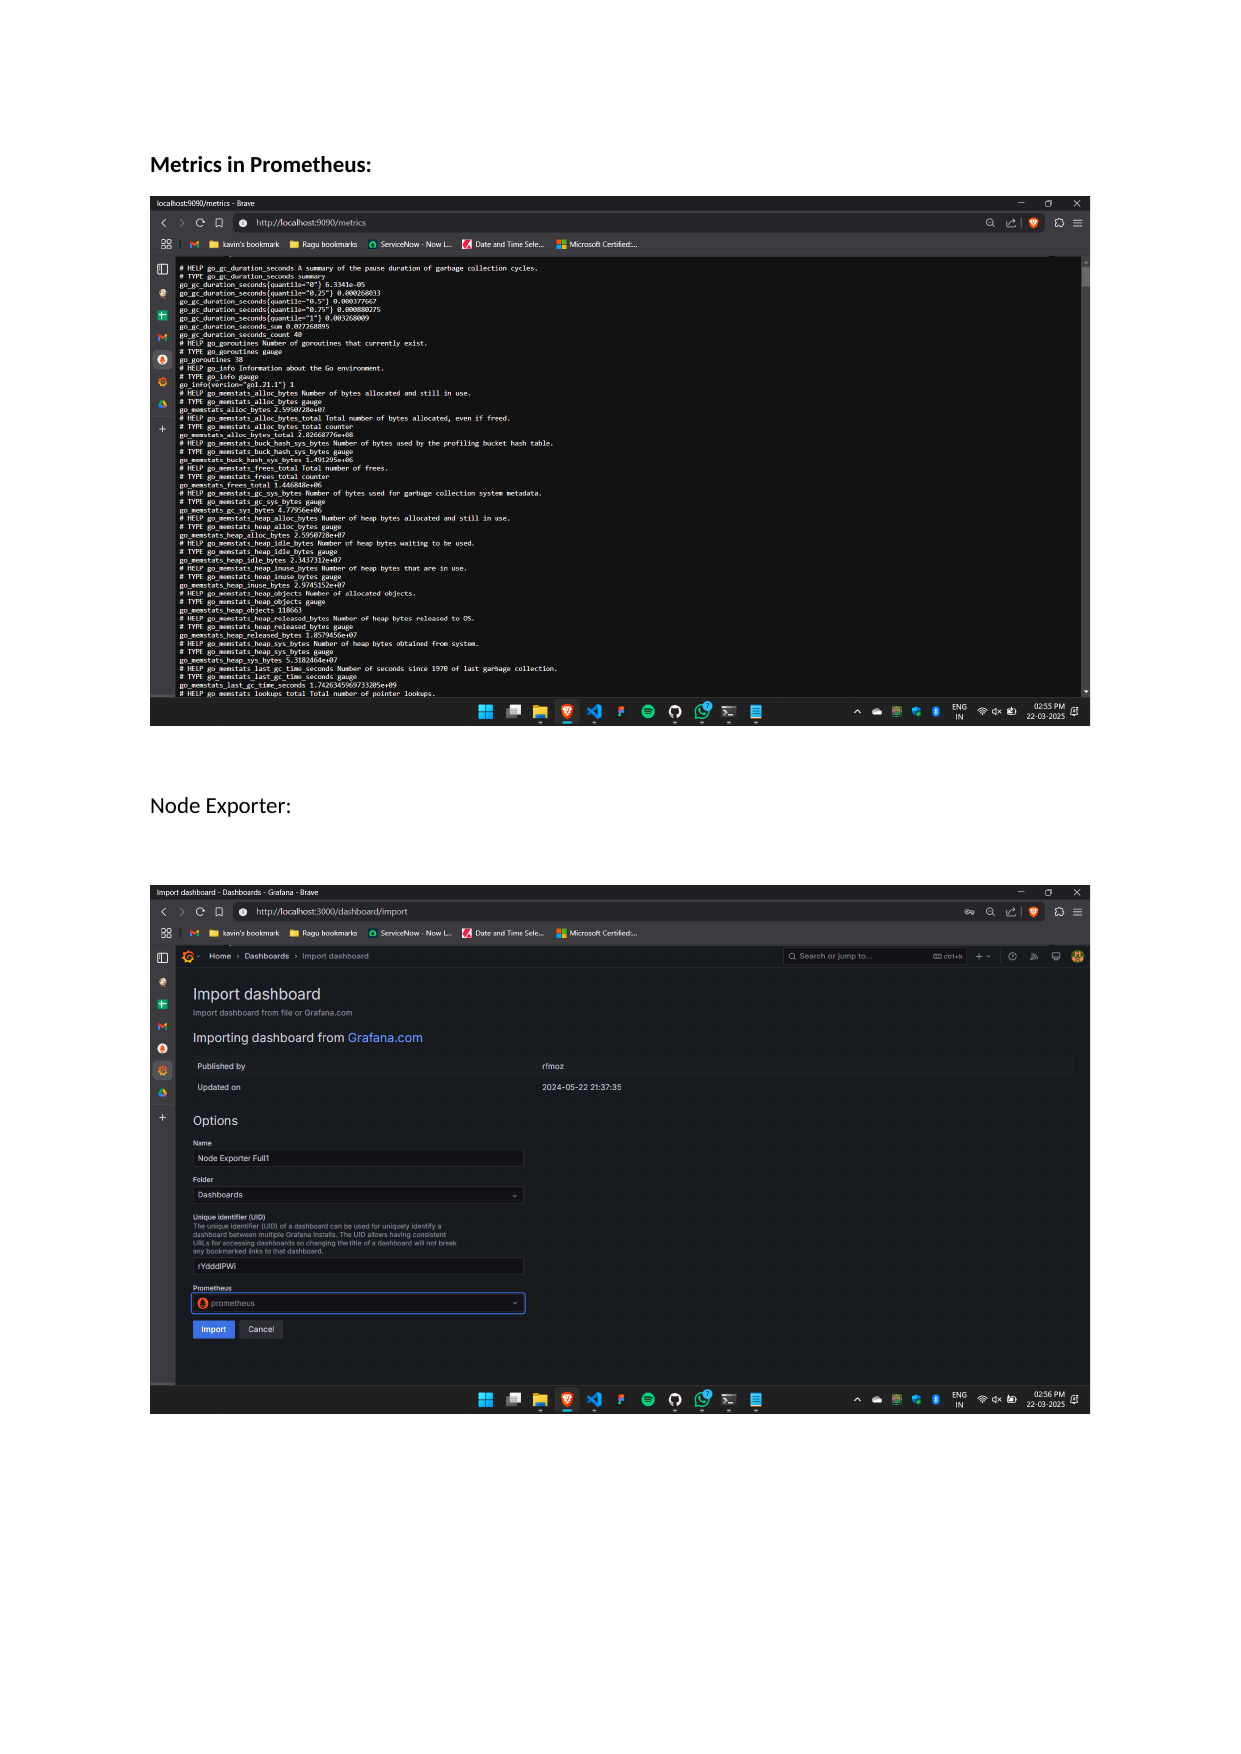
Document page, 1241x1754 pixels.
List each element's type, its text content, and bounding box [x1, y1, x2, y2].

picture [150, 196, 1091, 726]
text Metrics in Prometheus: [150, 150, 1090, 178]
picture [150, 885, 1091, 1414]
text Node Exporter: [150, 791, 1090, 819]
